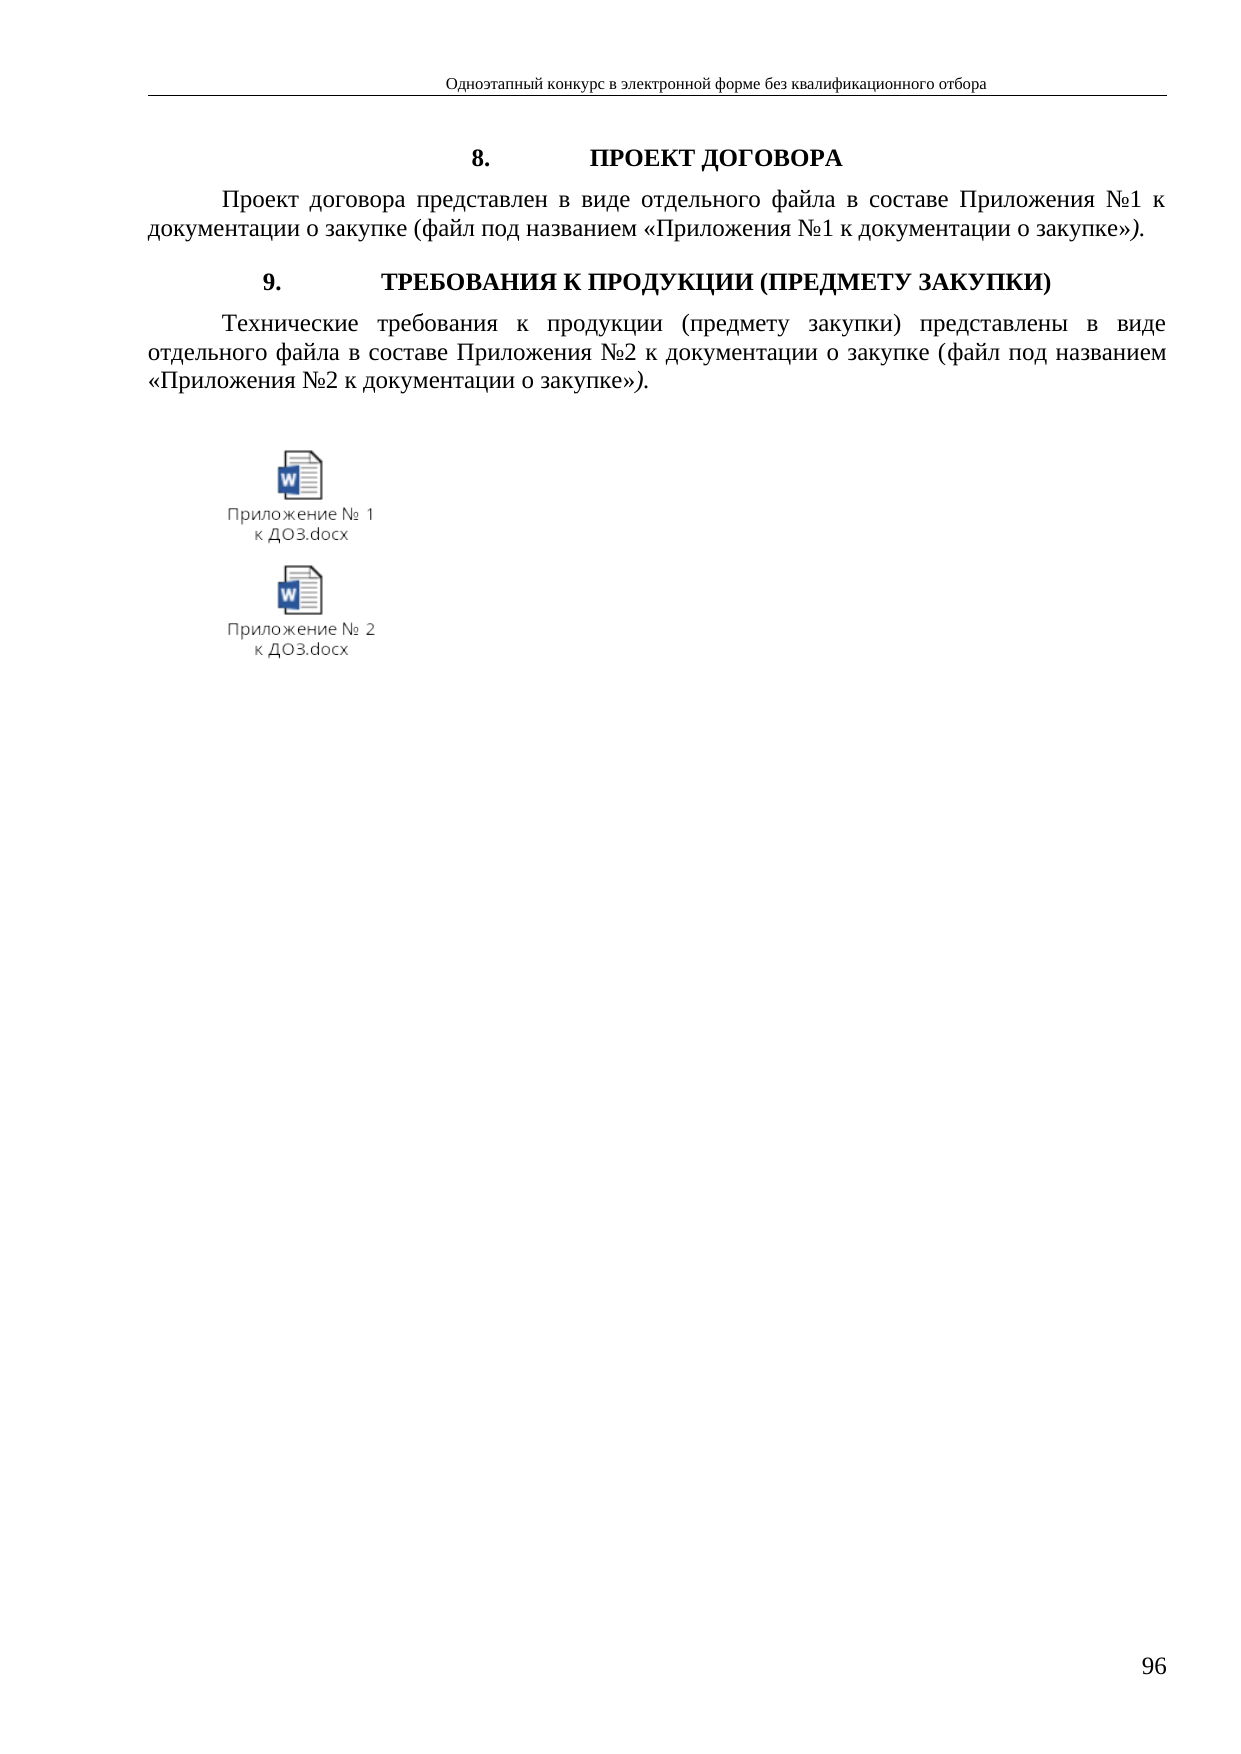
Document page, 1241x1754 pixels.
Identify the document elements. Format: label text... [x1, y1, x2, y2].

text ПРОЕКТ ДОГОВОРА [148, 143, 1167, 172]
text ТРЕБОВАНИЯ К ПРОДУКЦИИ (ПРЕДМЕТУ ЗАКУПКИ) [148, 267, 1167, 296]
list Проект договора представлен в виде отдельного файла в составе Приложения №1 к документации о закупке (файл под названием «Приложения №1 к документации о закупке»). [148, 184, 1167, 242]
list Технические требования к продукции (предмету закупки) представлены в виде отдельного файла в составе Приложения №2 к документации о закупке (файл под названием «Приложения №2 к документации о закупке»). [148, 308, 1167, 394]
